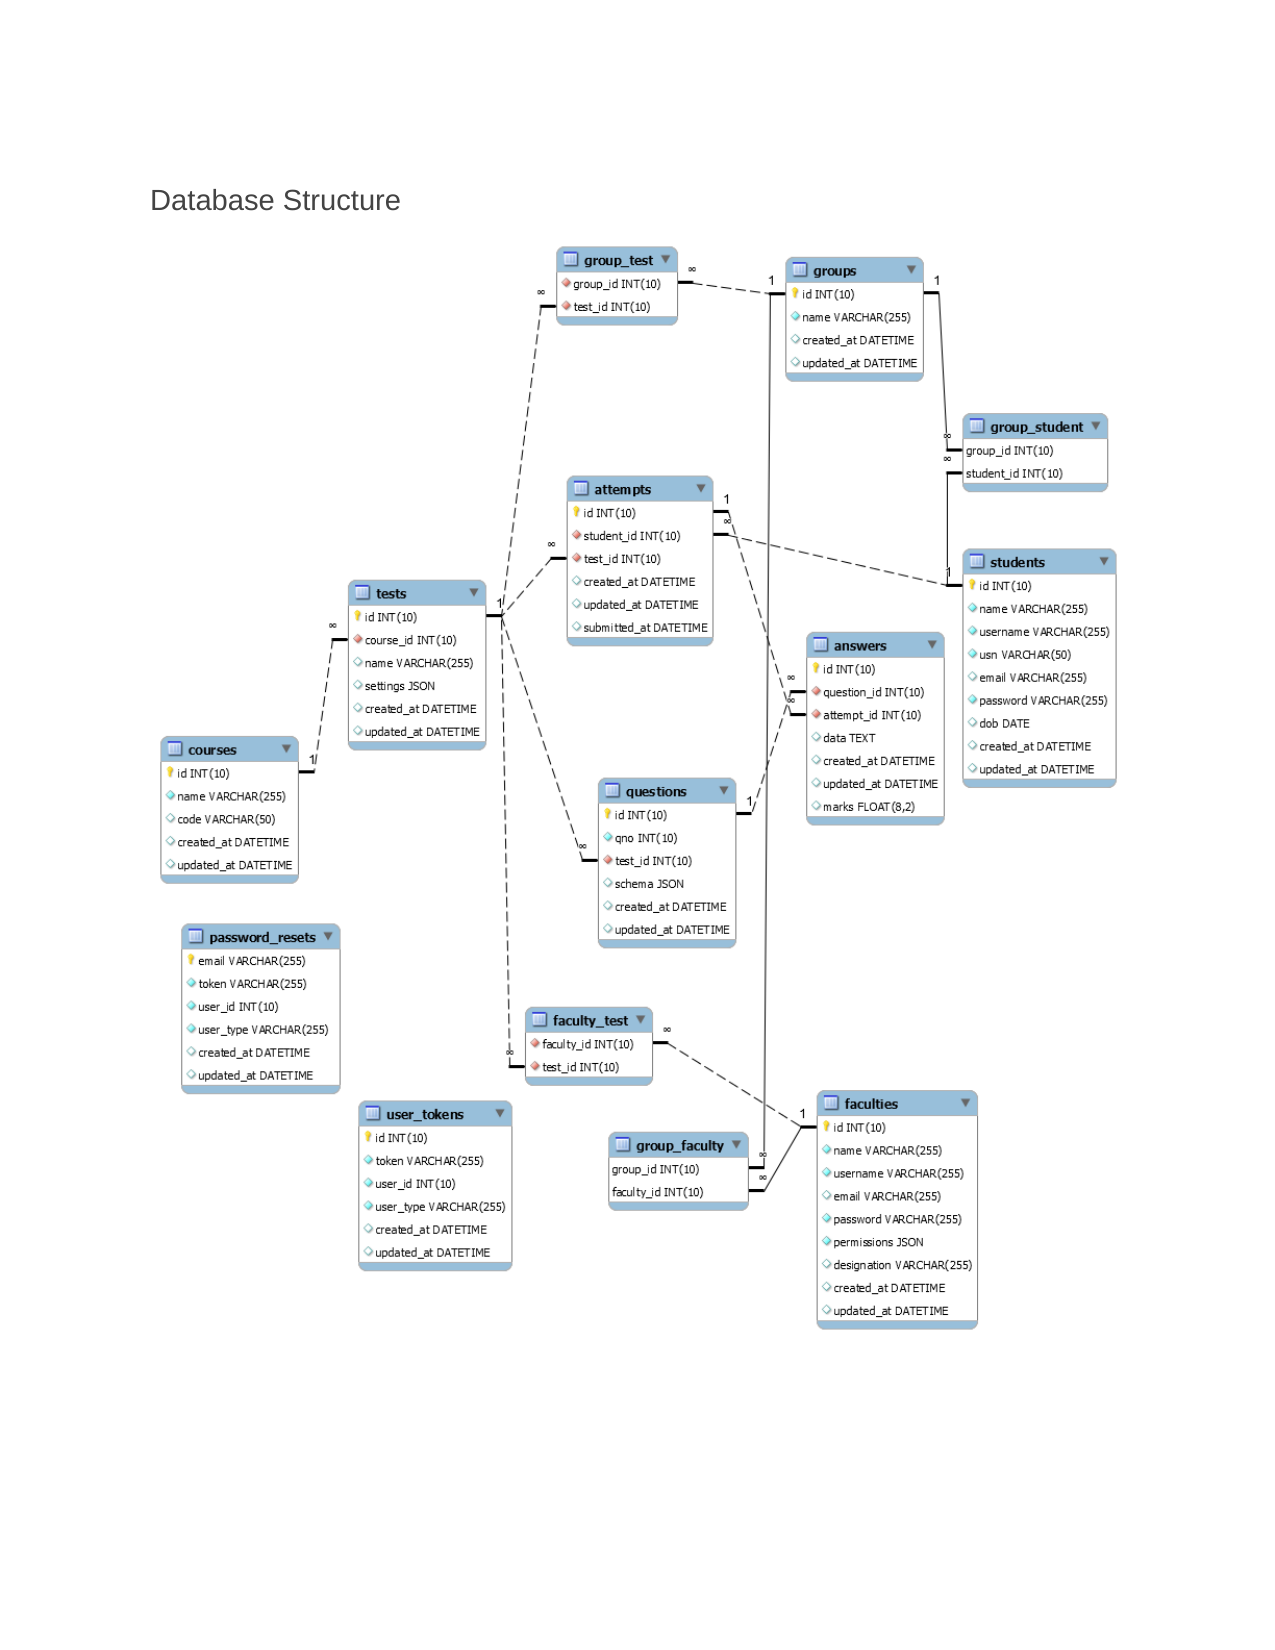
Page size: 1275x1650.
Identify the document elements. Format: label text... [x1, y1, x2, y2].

picture [150, 236, 1125, 1339]
subtitle Database Structure [150, 183, 1125, 217]
